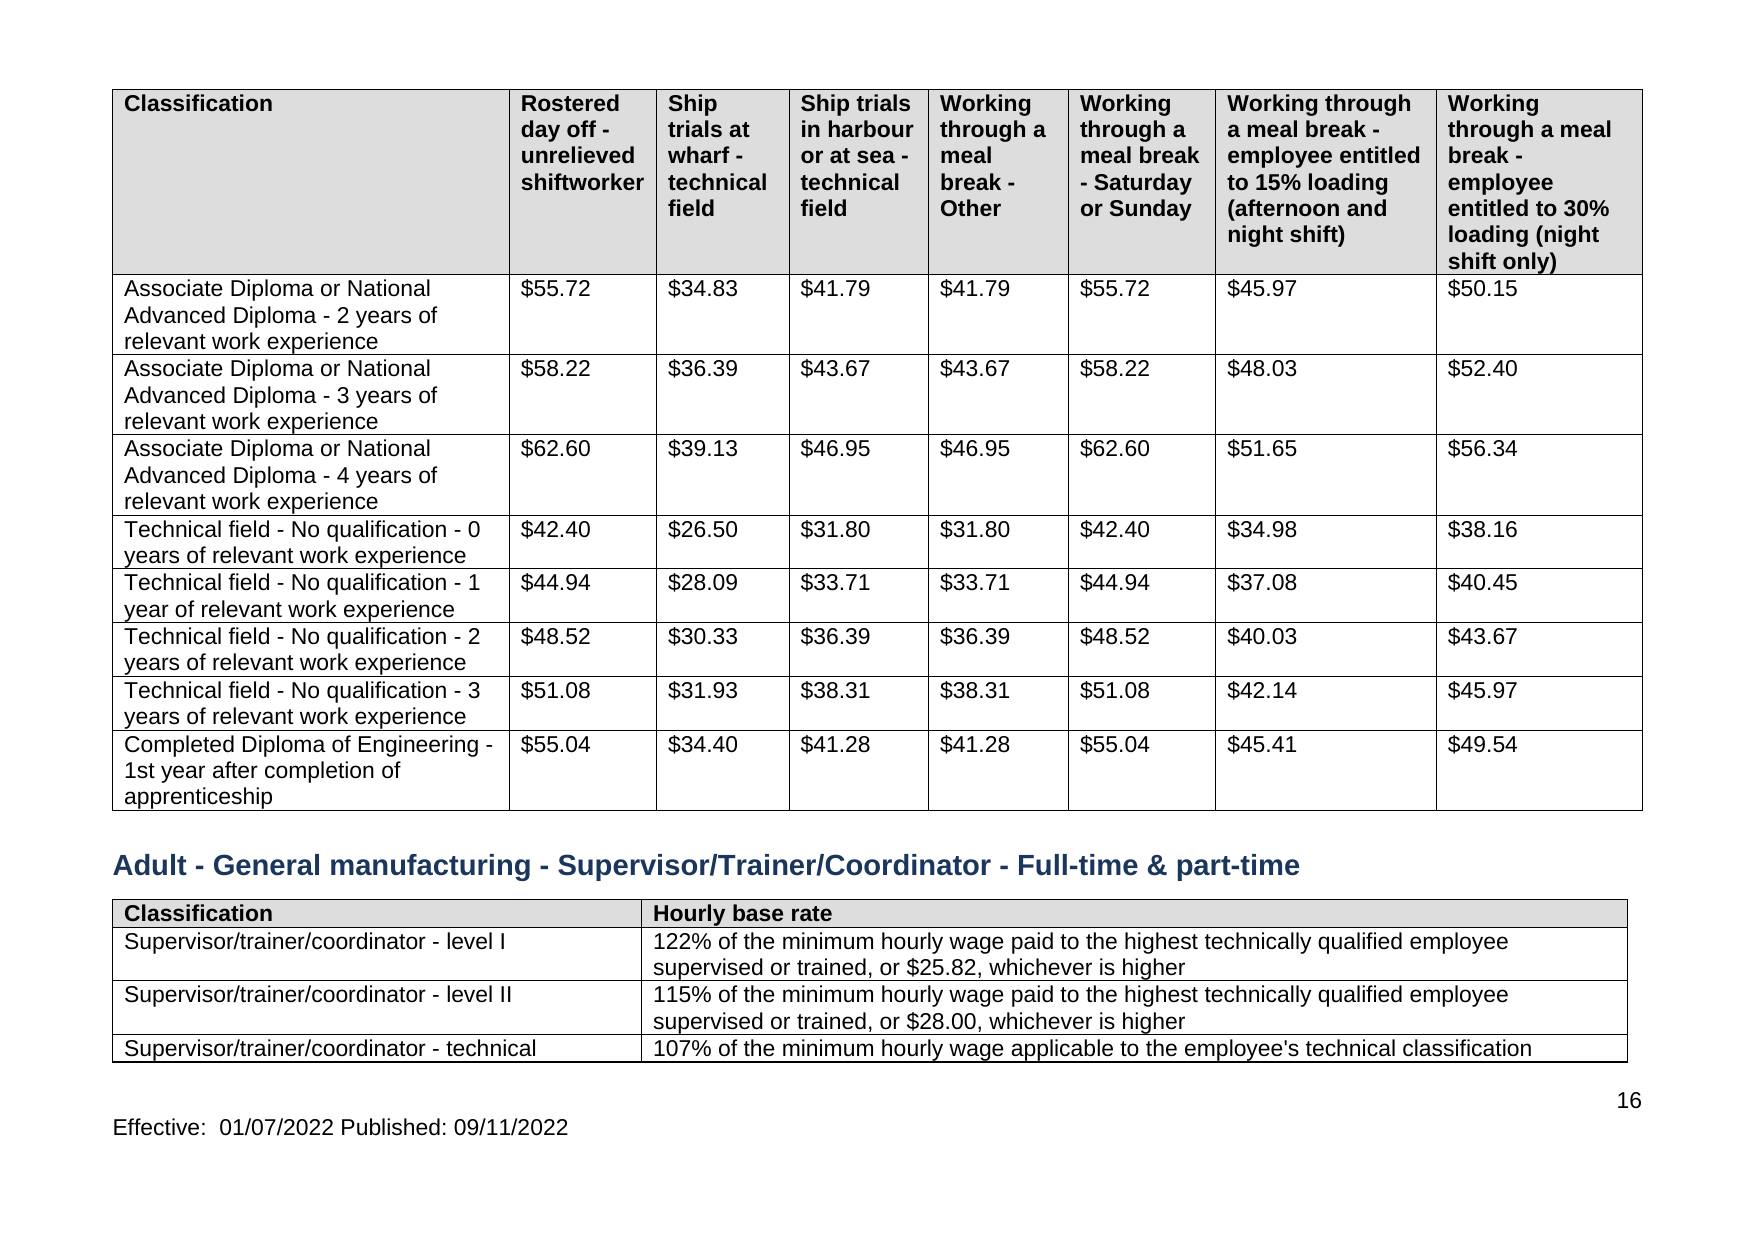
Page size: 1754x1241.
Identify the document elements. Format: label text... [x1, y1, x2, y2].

table_cell $44.94 [510, 569, 656, 622]
table_header Ship trials at wharf - technical field [657, 90, 789, 274]
table_cell $31.80 [929, 516, 1068, 568]
table_cell $34.98 [1216, 516, 1436, 568]
table_cell Technical field - No qualification - 1 year of relevant work experience [113, 569, 509, 622]
table_cell $46.95 [929, 435, 1068, 514]
table_cell $43.67 [790, 355, 928, 434]
table_header Hourly base rate [642, 900, 1627, 927]
table_cell $45.97 [1437, 677, 1642, 729]
table_cell $62.60 [1069, 435, 1215, 514]
table_header Rostered day off - unrelieved shiftworker [510, 90, 656, 274]
table_header Working through a meal break - employee entitled to 30% loading (night shift only) [1437, 90, 1642, 274]
table_cell $36.39 [790, 623, 928, 676]
table_cell $33.71 [790, 569, 928, 622]
table_cell $40.03 [1216, 623, 1436, 676]
table_cell $44.94 [1069, 569, 1215, 622]
table_cell $30.33 [657, 623, 789, 676]
table_cell $55.72 [510, 275, 656, 354]
table_cell $38.31 [790, 677, 928, 729]
table_cell $36.39 [929, 623, 1068, 676]
table_cell $43.67 [1437, 623, 1642, 676]
table_cell $34.40 [657, 731, 789, 809]
subtitle Adult - General manufacturing - Supervisor/Trainer/Coordinator - Full-time & part-time [112, 848, 1642, 882]
table_cell $48.03 [1216, 355, 1436, 434]
table_cell $48.52 [510, 623, 656, 676]
table_cell $42.40 [1069, 516, 1215, 568]
table_cell $46.95 [790, 435, 928, 514]
table_cell $56.34 [1437, 435, 1642, 514]
table_cell $42.14 [1216, 677, 1436, 729]
table_header Working through a meal break - Saturday or Sunday [1069, 90, 1215, 274]
table_cell $62.60 [510, 435, 656, 514]
table_header Working through a meal break - employee entitled to 15% loading (afternoon and night shift) [1216, 90, 1436, 274]
table_cell $39.13 [657, 435, 789, 514]
table_cell Technical field - No qualification - 3 years of relevant work experience [113, 677, 509, 729]
table_cell $31.80 [790, 516, 928, 568]
table_cell 107% of the minimum hourly wage applicable to the employee's technical classification [642, 1035, 1627, 1061]
table_cell $45.41 [1216, 731, 1436, 809]
table_cell Supervisor/trainer/coordinator - technical [113, 1035, 641, 1061]
table_cell $42.40 [510, 516, 656, 568]
table_cell Technical field - No qualification - 2 years of relevant work experience [113, 623, 509, 676]
table_cell $51.65 [1216, 435, 1436, 514]
table_header Working through a meal break - Other [929, 90, 1068, 274]
table_cell Supervisor/trainer/coordinator - level I [113, 928, 641, 980]
table_cell Associate Diploma or National Advanced Diploma - 4 years of relevant work experience [113, 435, 509, 514]
table_cell $34.83 [657, 275, 789, 354]
table_cell $37.08 [1216, 569, 1436, 622]
table_cell $41.79 [790, 275, 928, 354]
table_cell Associate Diploma or National Advanced Diploma - 3 years of relevant work experience [113, 355, 509, 434]
table_cell $45.97 [1216, 275, 1436, 354]
table_cell $38.31 [929, 677, 1068, 729]
table_cell Completed Diploma of Engineering - 1st year after completion of apprenticeship [113, 731, 509, 809]
table_cell $52.40 [1437, 355, 1642, 434]
table_cell $55.72 [1069, 275, 1215, 354]
table_cell Technical field - No qualification - 0 years of relevant work experience [113, 516, 509, 568]
table_cell $38.16 [1437, 516, 1642, 568]
table_cell 115% of the minimum hourly wage paid to the highest technically qualified employee supervised or trained, or $28.00, whichever is higher [642, 981, 1627, 1034]
table_cell $50.15 [1437, 275, 1642, 354]
table_header Classification [113, 900, 641, 927]
table_header Ship trials in harbour or at sea - technical field [790, 90, 928, 274]
table_cell 122% of the minimum hourly wage paid to the highest technically qualified employee supervised or trained, or $25.82, whichever is higher [642, 928, 1627, 980]
table_cell $55.04 [510, 731, 656, 809]
table_cell $43.67 [929, 355, 1068, 434]
table_cell $26.50 [657, 516, 789, 568]
table_cell Associate Diploma or National Advanced Diploma - 2 years of relevant work experience [113, 275, 509, 354]
table_cell $40.45 [1437, 569, 1642, 622]
table_cell $48.52 [1069, 623, 1215, 676]
table_cell $51.08 [510, 677, 656, 729]
table_cell $28.09 [657, 569, 789, 622]
table_cell $33.71 [929, 569, 1068, 622]
table_cell $55.04 [1069, 731, 1215, 809]
table_cell Supervisor/trainer/coordinator - level II [113, 981, 641, 1034]
table_cell $36.39 [657, 355, 789, 434]
table_cell $31.93 [657, 677, 789, 729]
table_header Classification [113, 90, 509, 274]
table_cell $41.28 [929, 731, 1068, 809]
table_cell $58.22 [510, 355, 656, 434]
table_cell $51.08 [1069, 677, 1215, 729]
table_cell $41.28 [790, 731, 928, 809]
table_cell $49.54 [1437, 731, 1642, 809]
table_cell $41.79 [929, 275, 1068, 354]
table_cell $58.22 [1069, 355, 1215, 434]
